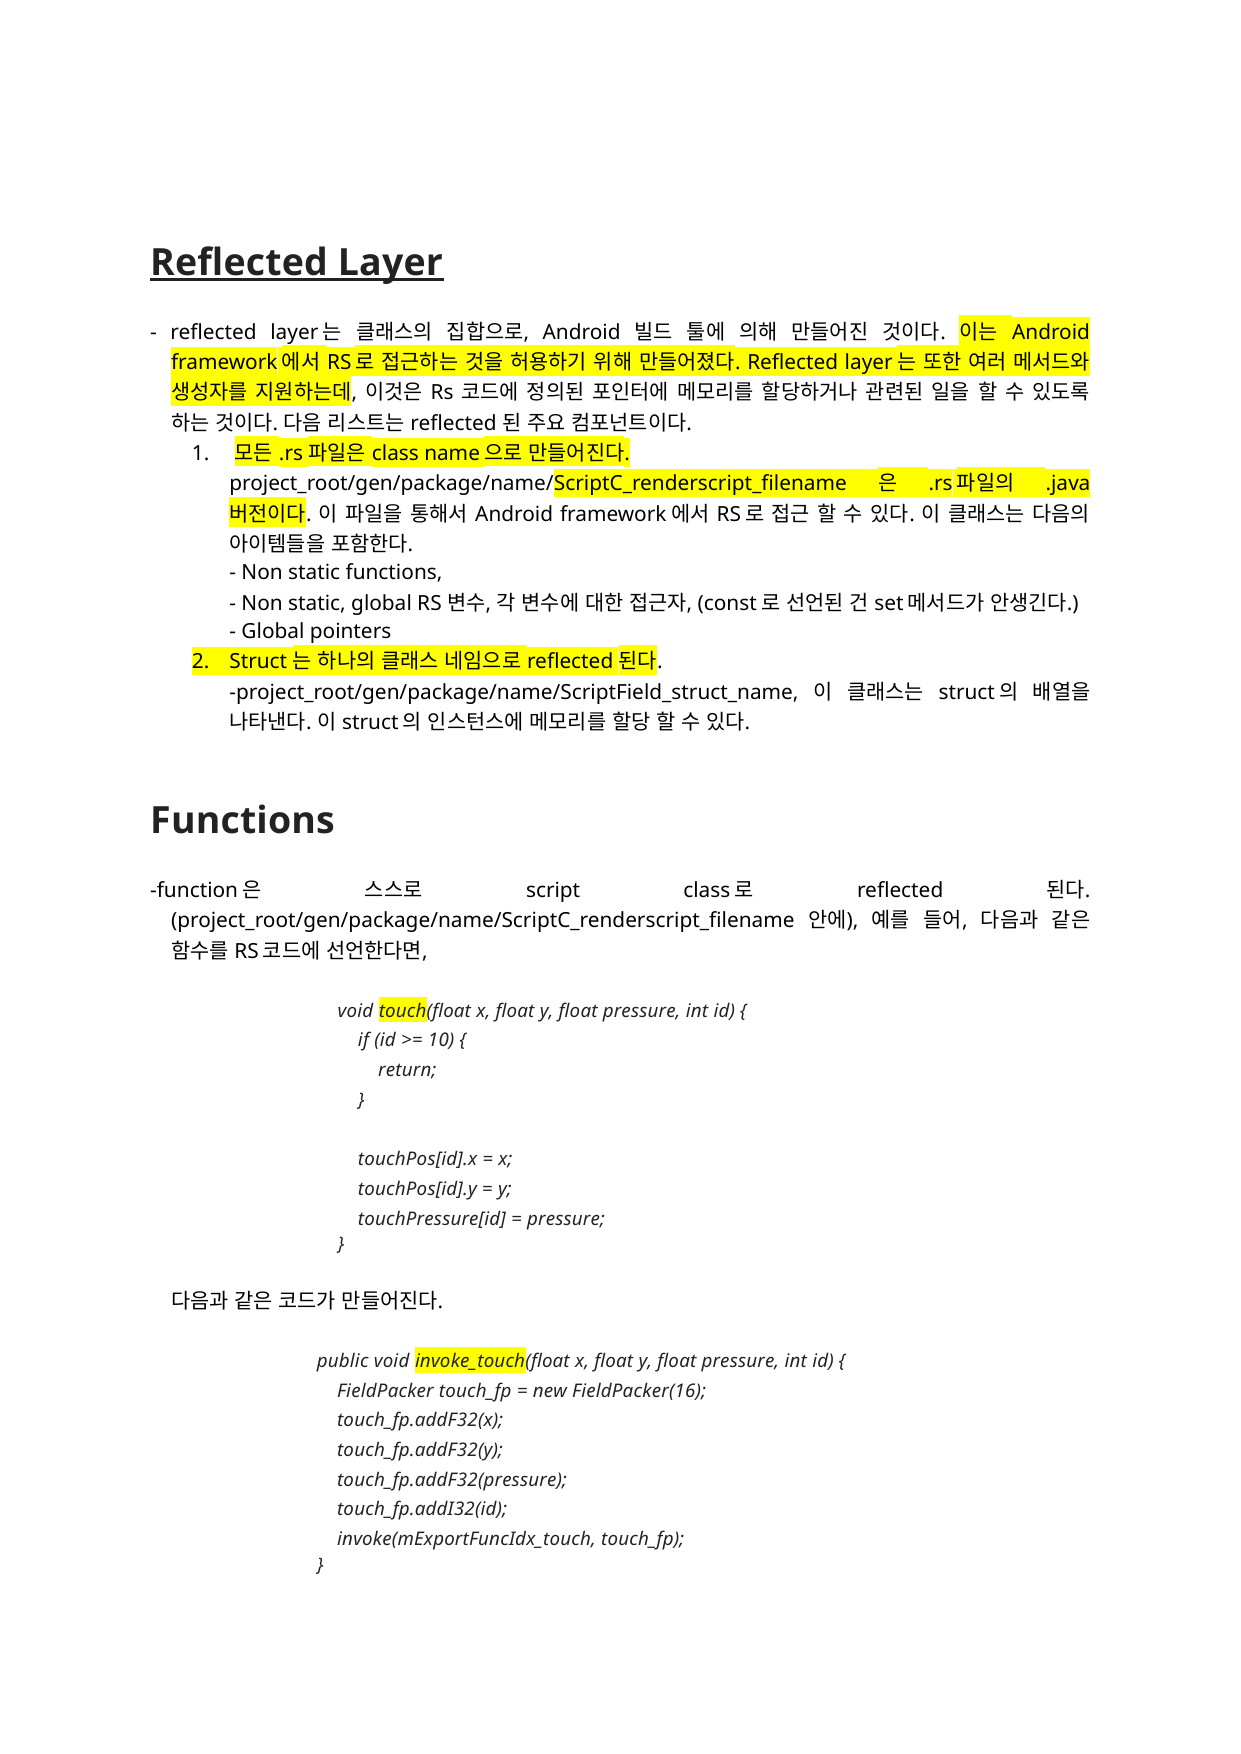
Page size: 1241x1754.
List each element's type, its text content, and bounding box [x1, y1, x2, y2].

text touch_fp.addF32(pressure); [317, 1462, 1090, 1491]
text Functions [150, 793, 1090, 844]
text touchPos[id].x = x; [337, 1141, 1090, 1171]
text void touch(float x, float y, float pressure, int id) { [337, 993, 1090, 1022]
text invoke(mExportFuncIdx_touch, touch_fp); [317, 1521, 1090, 1551]
text } [337, 1082, 1090, 1112]
text touch_fp.addI32(id); [317, 1491, 1090, 1521]
text public void invoke_touch(float x, float y, float pressure, int id) { [317, 1343, 1090, 1373]
text touchPressure[id] = pressure; [337, 1201, 1090, 1230]
text touch_fp.addF32(x); [317, 1402, 1090, 1432]
text } [317, 1551, 1090, 1576]
text touchPos[id].y = y; [337, 1171, 1090, 1201]
text 다음과 같은 코드가 만들어진다. [171, 1284, 1090, 1314]
text -function은 스스로 script class로 reflected 된다. (project_root/gen/package/name/ScriptC_renderscript_filename 안에), 예를 들어, 다음과 같은 함수를 RS코드에 선언한다면, [150, 873, 1090, 964]
text - reflected layer는 클래스의 집합으로, Android 빌드 툴에 의해 만들어진 것이다. 이는 Android framework에서 RS로 접근하는 것을 허용하기 위해 만들어졌다. Reflected layer는 또한 여러 메서드와 생성자를 지원하는데, 이것은 Rs 코드에 정의된 포인터에 메모리를 할당하거나 관련된 일을 할 수 있도록 하는 것이다. 다음 리스트는 reflected 된 주요 컴포넌트이다. [150, 315, 1090, 436]
text if (id >= 10) { [337, 1022, 1090, 1052]
list 모든 .rs 파일은 class name으로 만들어진다. project_root/gen/package/name/ScriptC_renderscript_filename 은 .rs파일의 .java 버전이다. 이 파일을 통해서 Android framework에서 RS로 접근 할 수 있다. 이 클래스는 다음의 아이템들을 포함한다. - Non static functions, - Non static, global RS 변수, 각 변수에 대한 접근자, (const로 선언된 건 set메서드가 안생긴다.) - Global pointers [192, 436, 1090, 645]
text Reflected Layer [150, 235, 1090, 286]
text touch_fp.addF32(y); [317, 1432, 1090, 1462]
text } [337, 1230, 1090, 1256]
list Struct 는 하나의 클래스 네임으로 reflected 된다. -project_root/gen/package/name/ScriptField_struct_name, 이 클래스는 struct의 배열을 나타낸다. 이 struct의 인스턴스에 메모리를 할당 할 수 있다. [192, 645, 1090, 736]
text FieldPacker touch_fp = new FieldPacker(16); [317, 1373, 1090, 1402]
text return; [337, 1052, 1090, 1082]
